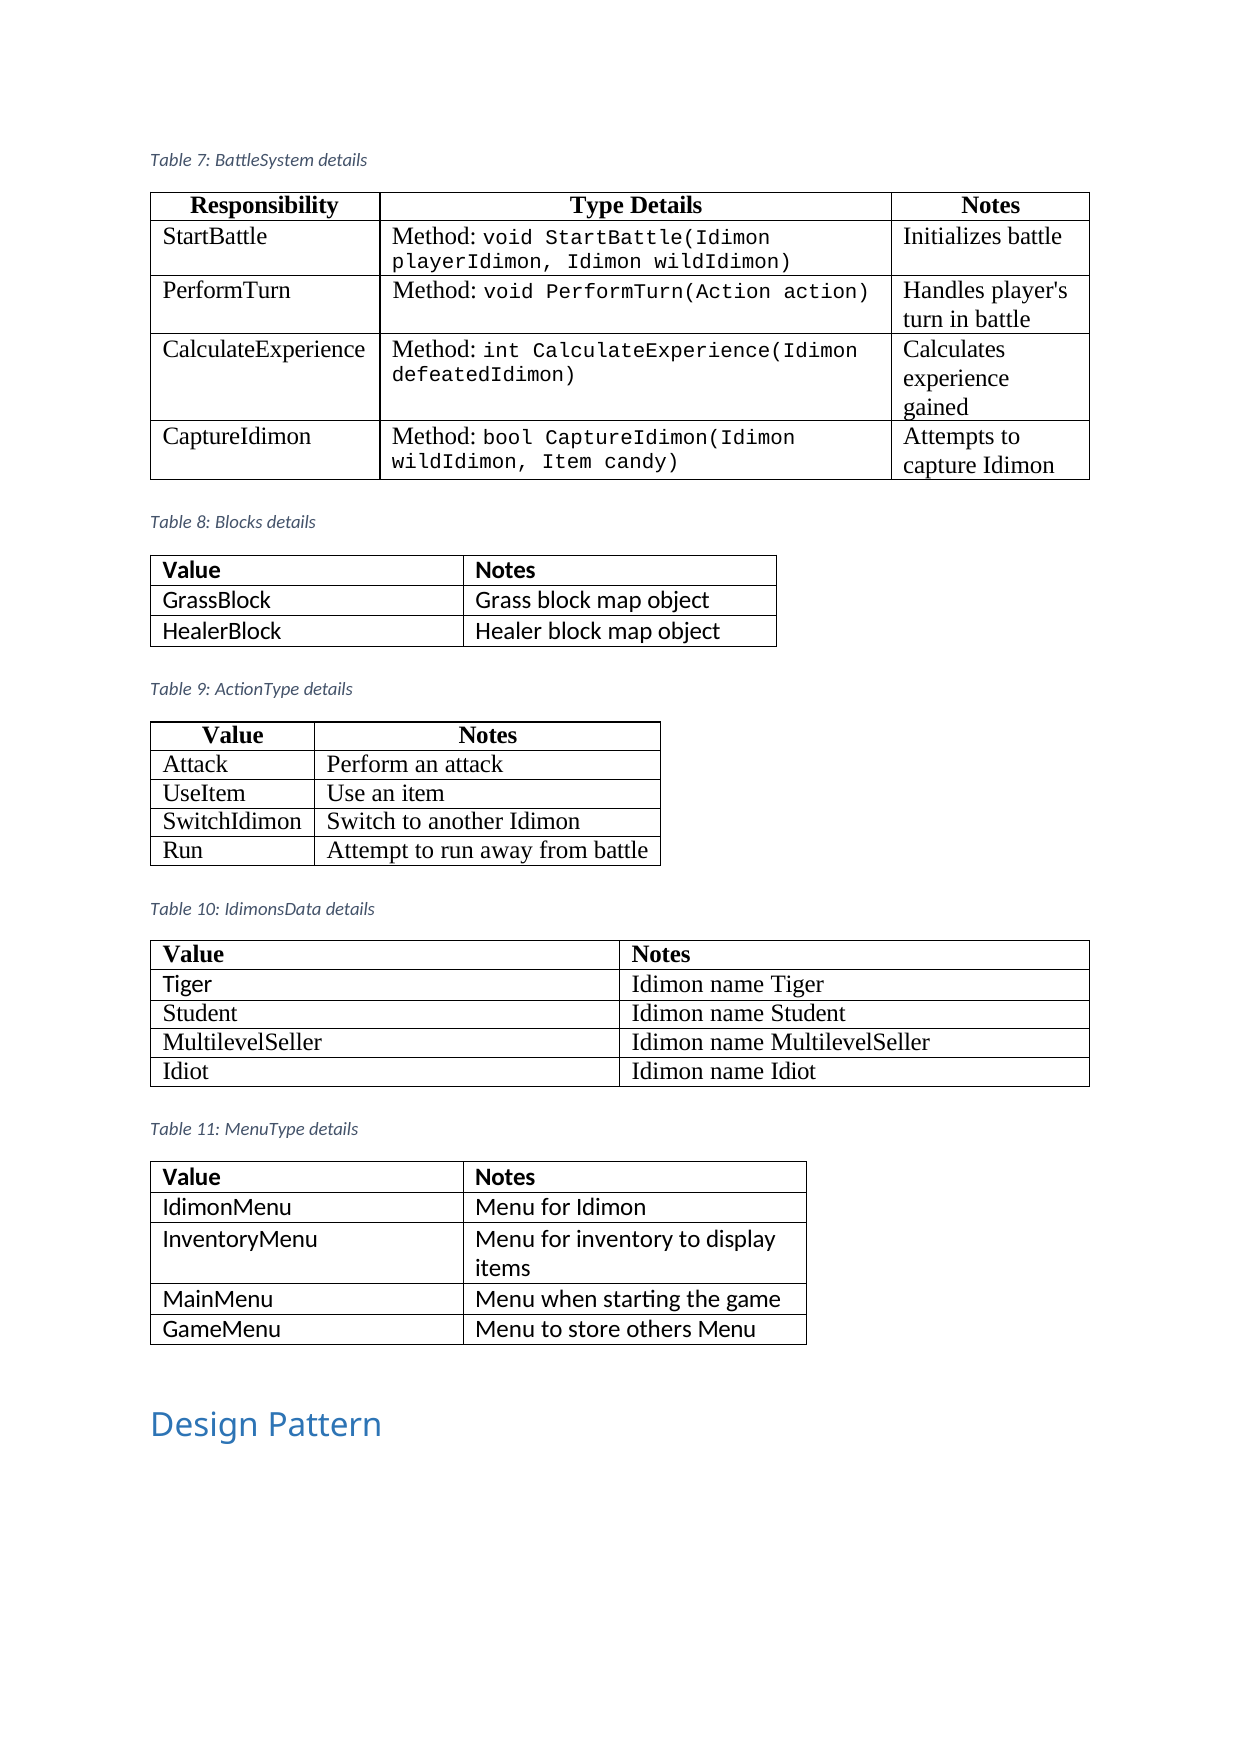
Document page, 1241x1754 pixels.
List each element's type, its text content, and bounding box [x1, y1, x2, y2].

table_cell Student [151, 1001, 619, 1028]
table_header Notes [620, 941, 1089, 969]
table_cell Menu to store others Menu [464, 1315, 806, 1344]
text Table 9: ActionType details [150, 678, 1103, 701]
table_cell SwitchIdimon [151, 809, 314, 836]
table_header Notes [464, 1162, 806, 1192]
table_header Notes [892, 193, 1089, 220]
table_cell GameMenu [151, 1315, 463, 1344]
table_cell Menu for inventory to display items [464, 1223, 806, 1283]
table_cell Method: int CalculateExperience(Idimon defeatedIdimon) [381, 334, 891, 420]
table_cell Initializes battle [892, 221, 1089, 274]
table_cell HealerBlock [151, 616, 463, 646]
table_cell Switch to another Idimon [315, 809, 660, 836]
table_cell StartBattle [151, 221, 379, 274]
table_cell IdimonMenu [151, 1193, 463, 1222]
table_cell Idimon name Student [620, 1001, 1089, 1028]
table_cell Idimon name Idiot [620, 1058, 1089, 1086]
table_cell PerformTurn [151, 276, 379, 333]
table_cell Calculates experience gained [892, 334, 1089, 420]
subtitle Design Pattern [150, 1401, 1103, 1446]
text Table 7: BattleSystem details [150, 148, 1103, 171]
table_cell MultilevelSeller [151, 1029, 619, 1057]
table_cell Tiger [151, 970, 619, 999]
table_cell Healer block map object [464, 616, 776, 646]
text Table 10: IdimonsData details [150, 897, 1103, 919]
table_cell Attempt to run away from battle [315, 837, 660, 865]
table_cell Menu when starting the game [464, 1284, 806, 1314]
table_cell CaptureIdimon [151, 421, 379, 479]
table_cell GrassBlock [151, 586, 463, 615]
table_header Notes [315, 723, 660, 750]
table_header Value [151, 723, 314, 750]
table_cell Handles player's turn in battle [892, 276, 1089, 333]
table_header Value [151, 556, 463, 585]
table_cell Method: void PerformTurn(Action action) [381, 276, 891, 333]
table_cell MainMenu [151, 1284, 463, 1314]
table_cell Run [151, 837, 314, 865]
table_cell InventoryMenu [151, 1223, 463, 1283]
table_cell Idimon name MultilevelSeller [620, 1029, 1089, 1057]
table_cell Perform an attack [315, 751, 660, 779]
table_cell Method: bool CaptureIdimon(Idimon wildIdimon, Item candy) [381, 421, 891, 479]
text Table 11: MenuType details [150, 1117, 1103, 1140]
table_cell UseItem [151, 780, 314, 807]
table_cell Attack [151, 751, 314, 779]
table_header Value [151, 941, 619, 969]
table_cell Grass block map object [464, 586, 776, 615]
table_header Value [151, 1162, 463, 1192]
table_cell Idimon name Tiger [620, 970, 1089, 999]
table_header Notes [464, 556, 776, 585]
table_cell CalculateExperience [151, 334, 379, 420]
table_cell Method: void StartBattle(Idimon playerIdimon, Idimon wildIdimon) [381, 221, 891, 274]
table_cell Menu for Idimon [464, 1193, 806, 1222]
table_header Responsibility [151, 193, 379, 220]
table_cell Use an item [315, 780, 660, 807]
table_cell Attempts to capture Idimon [892, 421, 1089, 479]
text Table 8: Blocks details [150, 511, 1103, 534]
table_header Type Details [381, 193, 891, 220]
table_cell Idiot [151, 1058, 619, 1086]
